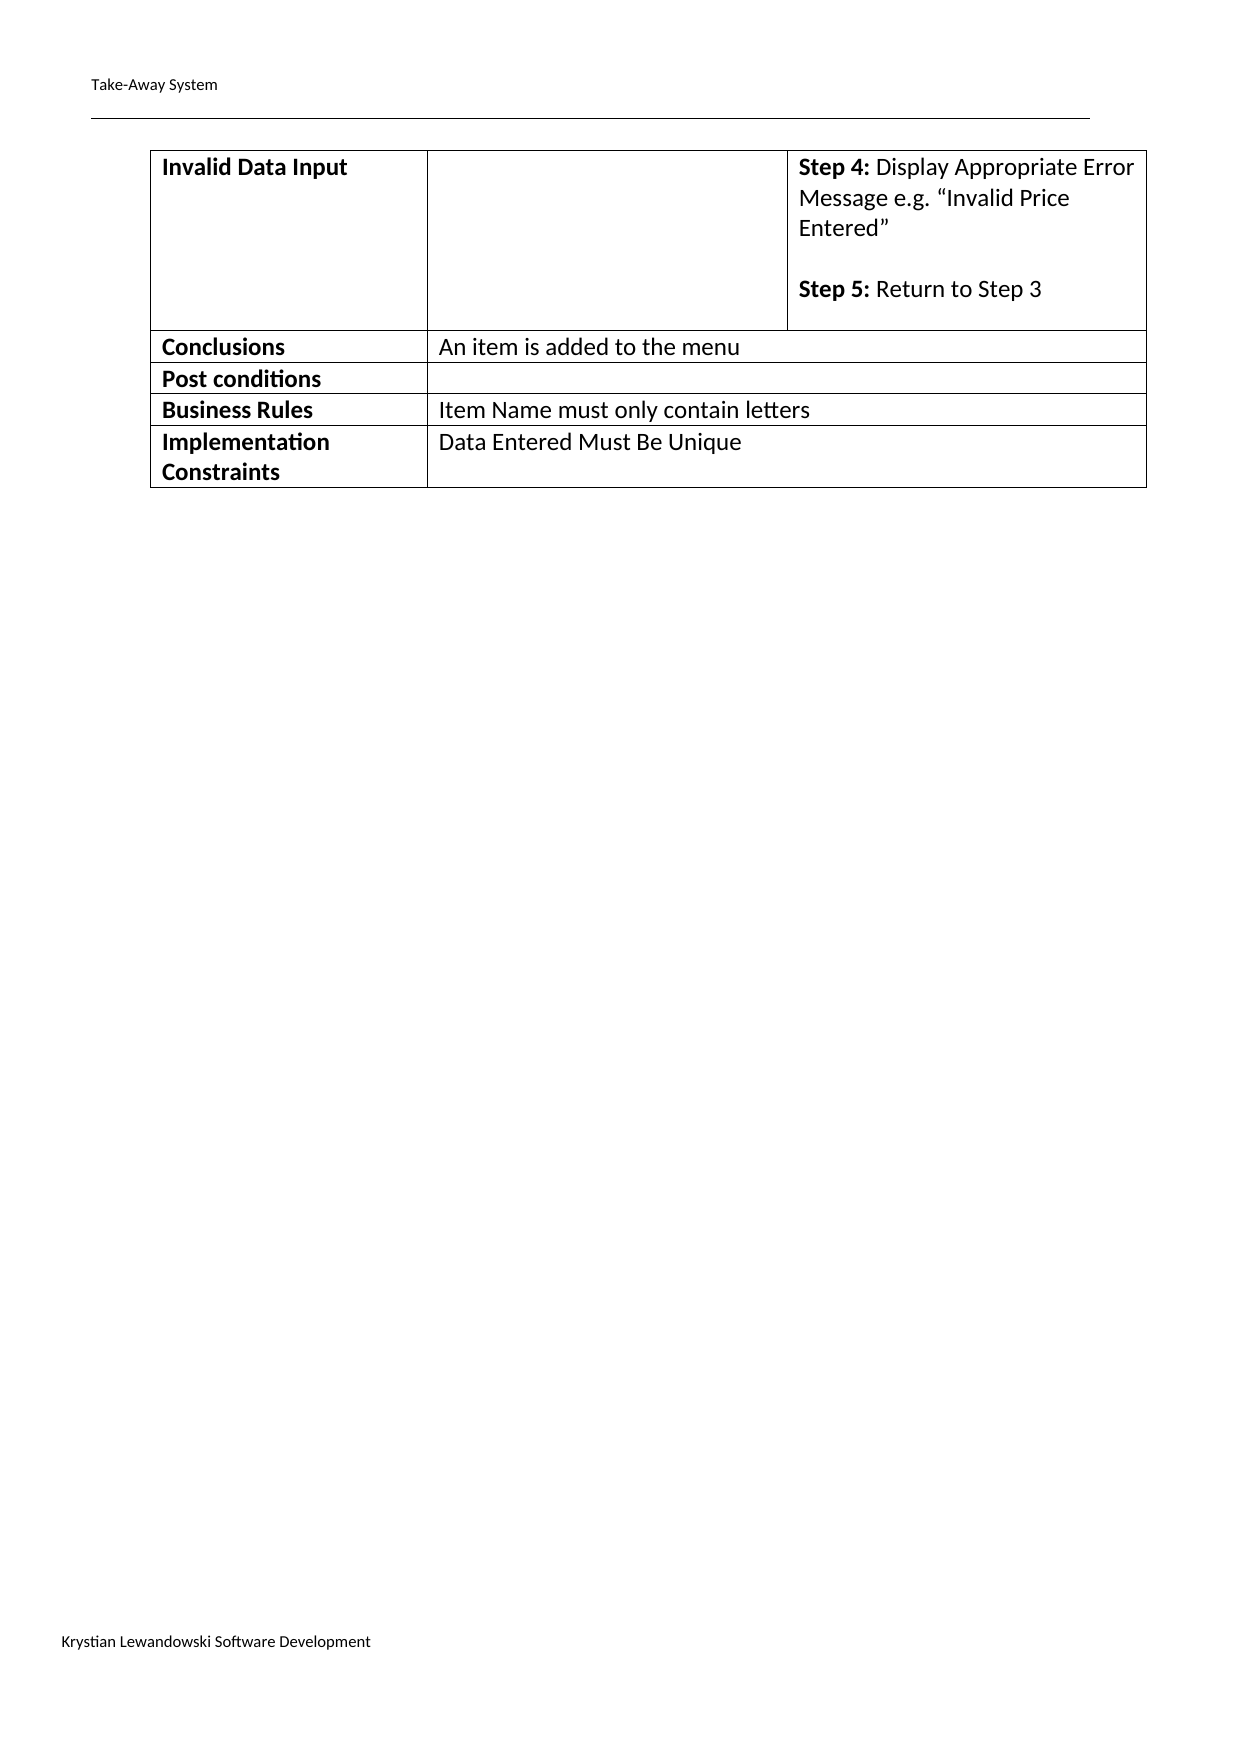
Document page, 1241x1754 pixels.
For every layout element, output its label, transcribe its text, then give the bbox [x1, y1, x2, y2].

table_cell Item Name must only contain letters [428, 394, 1146, 425]
table_cell Step 4: Display Appropriate Error Message e.g. “Invalid Price Entered” Step 5: Return to Step 3 [788, 151, 1146, 330]
table_cell [428, 363, 1146, 393]
table_cell An item is added to the menu [428, 331, 1146, 362]
table_cell Business Rules [151, 394, 427, 425]
table_cell Invalid Data Input [151, 151, 427, 330]
table_cell Data Entered Must Be Unique [428, 426, 1146, 487]
table_cell Conclusions [151, 331, 427, 362]
table_cell Post conditions [151, 363, 427, 393]
table_cell [428, 151, 787, 330]
table_cell Implementation Constraints [151, 426, 427, 487]
